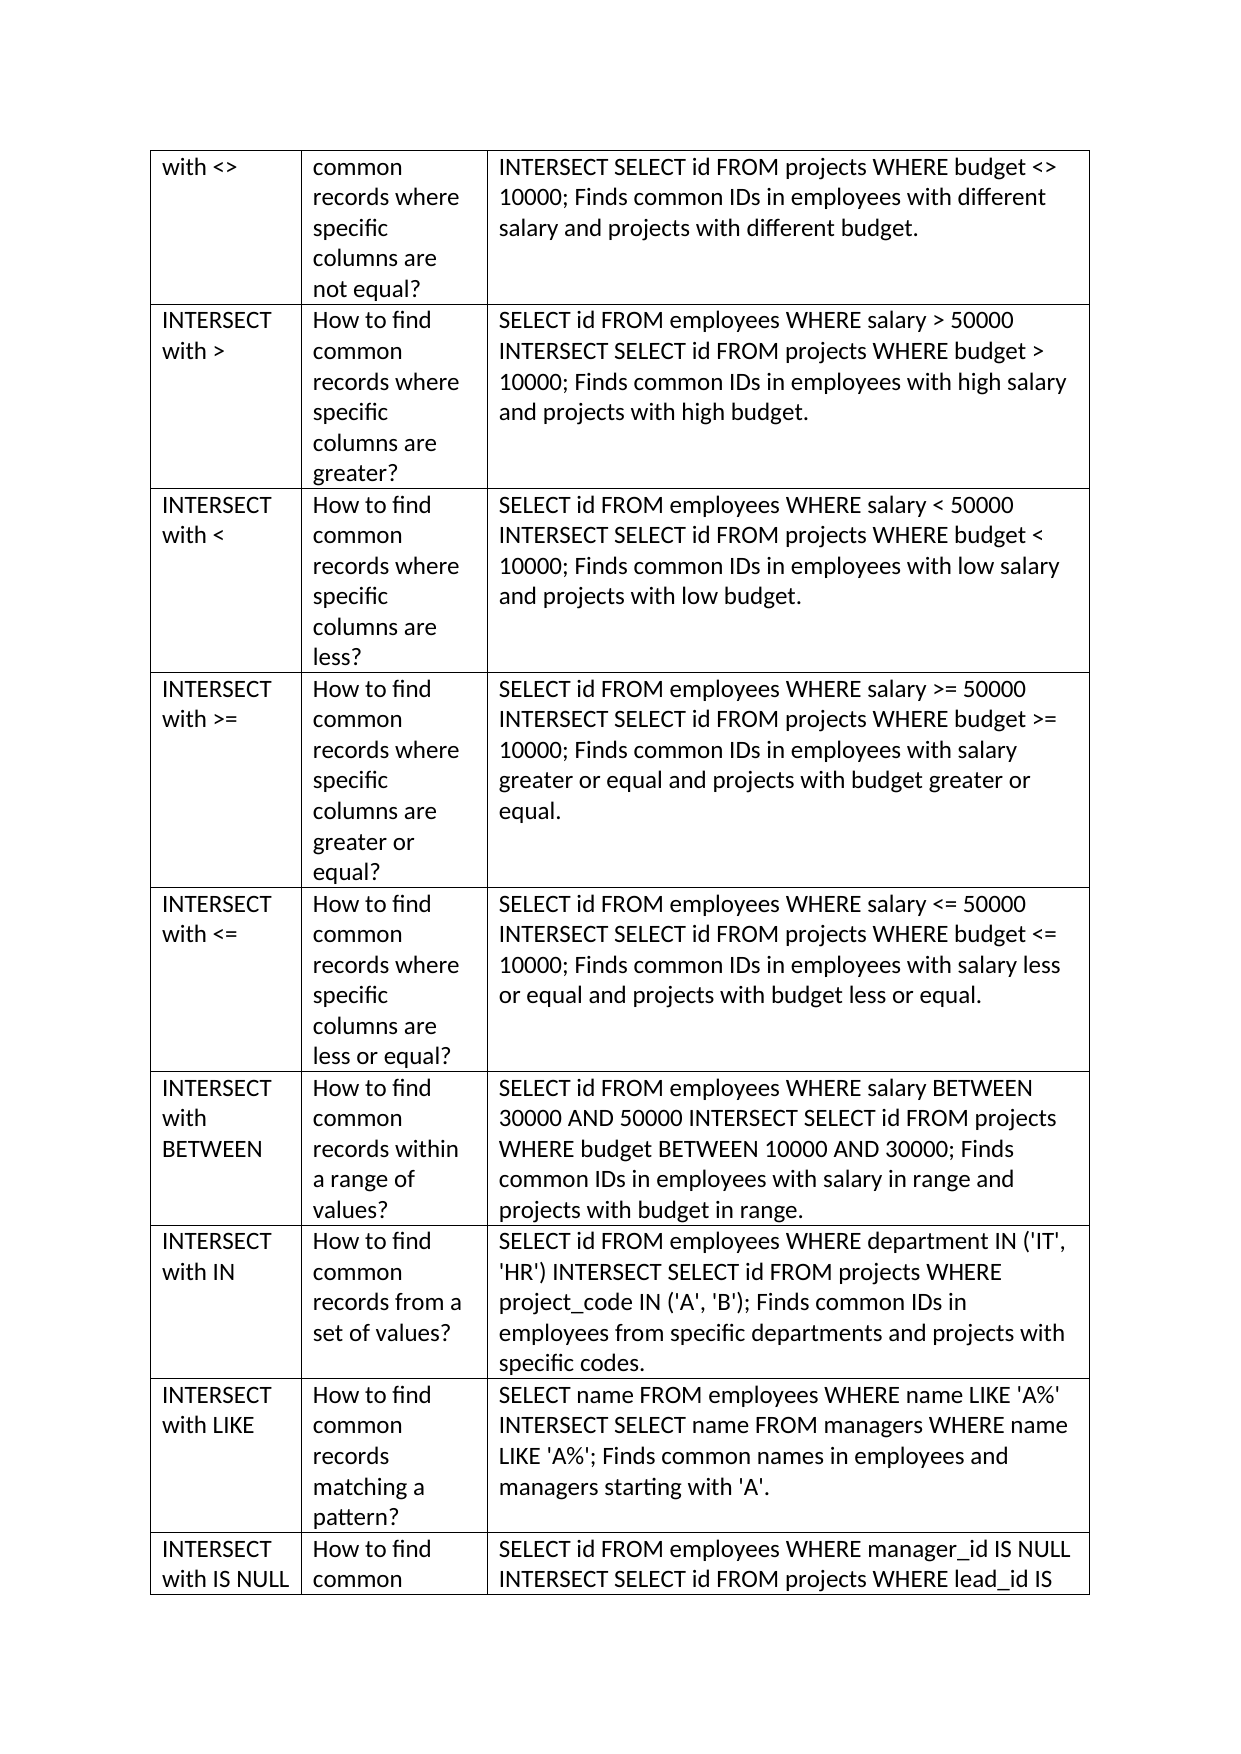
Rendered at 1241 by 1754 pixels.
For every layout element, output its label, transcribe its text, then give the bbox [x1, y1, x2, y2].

table_cell SELECT id FROM employees WHERE salary BETWEEN 30000 AND 50000 INTERSECT SELECT id FROM projects WHERE budget BETWEEN 10000 AND 30000; Finds common IDs in employees with salary in range and projects with budget in range. [488, 1072, 1089, 1224]
table_cell INTERSECT with < [151, 489, 301, 672]
table_cell SELECT id FROM employees WHERE salary > 50000 INTERSECT SELECT id FROM projects WHERE budget > 10000; Finds common IDs in employees with high salary and projects with high budget. [488, 305, 1089, 488]
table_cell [488, 1533, 1089, 1594]
table_cell SELECT id FROM employees WHERE department IN ('IT', 'HR') INTERSECT SELECT id FROM projects WHERE project_code IN ('A', 'B'); Finds common IDs in employees from specific departments and projects with specific codes. [488, 1226, 1089, 1378]
table_cell How to find common records where specific columns are greater? [302, 305, 487, 488]
table_cell SELECT id FROM employees WHERE salary <= 50000 INTERSECT SELECT id FROM projects WHERE budget <= 10000; Finds common IDs in employees with salary less or equal and projects with budget less or equal. [488, 888, 1089, 1071]
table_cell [151, 1533, 301, 1594]
table_cell How to find common records where specific columns are less? [302, 489, 487, 672]
table_cell SELECT id FROM employees WHERE salary >= 50000 INTERSECT SELECT id FROM projects WHERE budget >= 10000; Finds common IDs in employees with salary greater or equal and projects with budget greater or equal. [488, 673, 1089, 887]
table_cell SELECT id FROM employees WHERE salary < 50000 INTERSECT SELECT id FROM projects WHERE budget < 10000; Finds common IDs in employees with low salary and projects with low budget. [488, 489, 1089, 672]
table_cell How to find common records matching a pattern? [302, 1379, 487, 1532]
table_cell INTERSECT with <> [151, 151, 301, 304]
table_cell How to find common records within a range of values? [302, 1072, 487, 1224]
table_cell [488, 151, 1089, 304]
table_cell INTERSECT with IN [151, 1226, 301, 1378]
table_cell INTERSECT with <= [151, 888, 301, 1071]
table_cell INTERSECT with >= [151, 673, 301, 887]
table_cell How to find common records from a set of values? [302, 1226, 487, 1378]
table_cell SELECT name FROM employees WHERE name LIKE 'A%' INTERSECT SELECT name FROM managers WHERE name LIKE 'A%'; Finds common names in employees and managers starting with 'A'. [488, 1379, 1089, 1532]
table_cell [302, 151, 487, 304]
table_cell How to find common records where specific columns are greater or equal? [302, 673, 487, 887]
table_cell INTERSECT with > [151, 305, 301, 488]
table_cell INTERSECT with BETWEEN [151, 1072, 301, 1224]
table_cell How to find common records where specific columns are less or equal? [302, 888, 487, 1071]
table_cell INTERSECT with LIKE [151, 1379, 301, 1532]
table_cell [302, 1533, 487, 1594]
